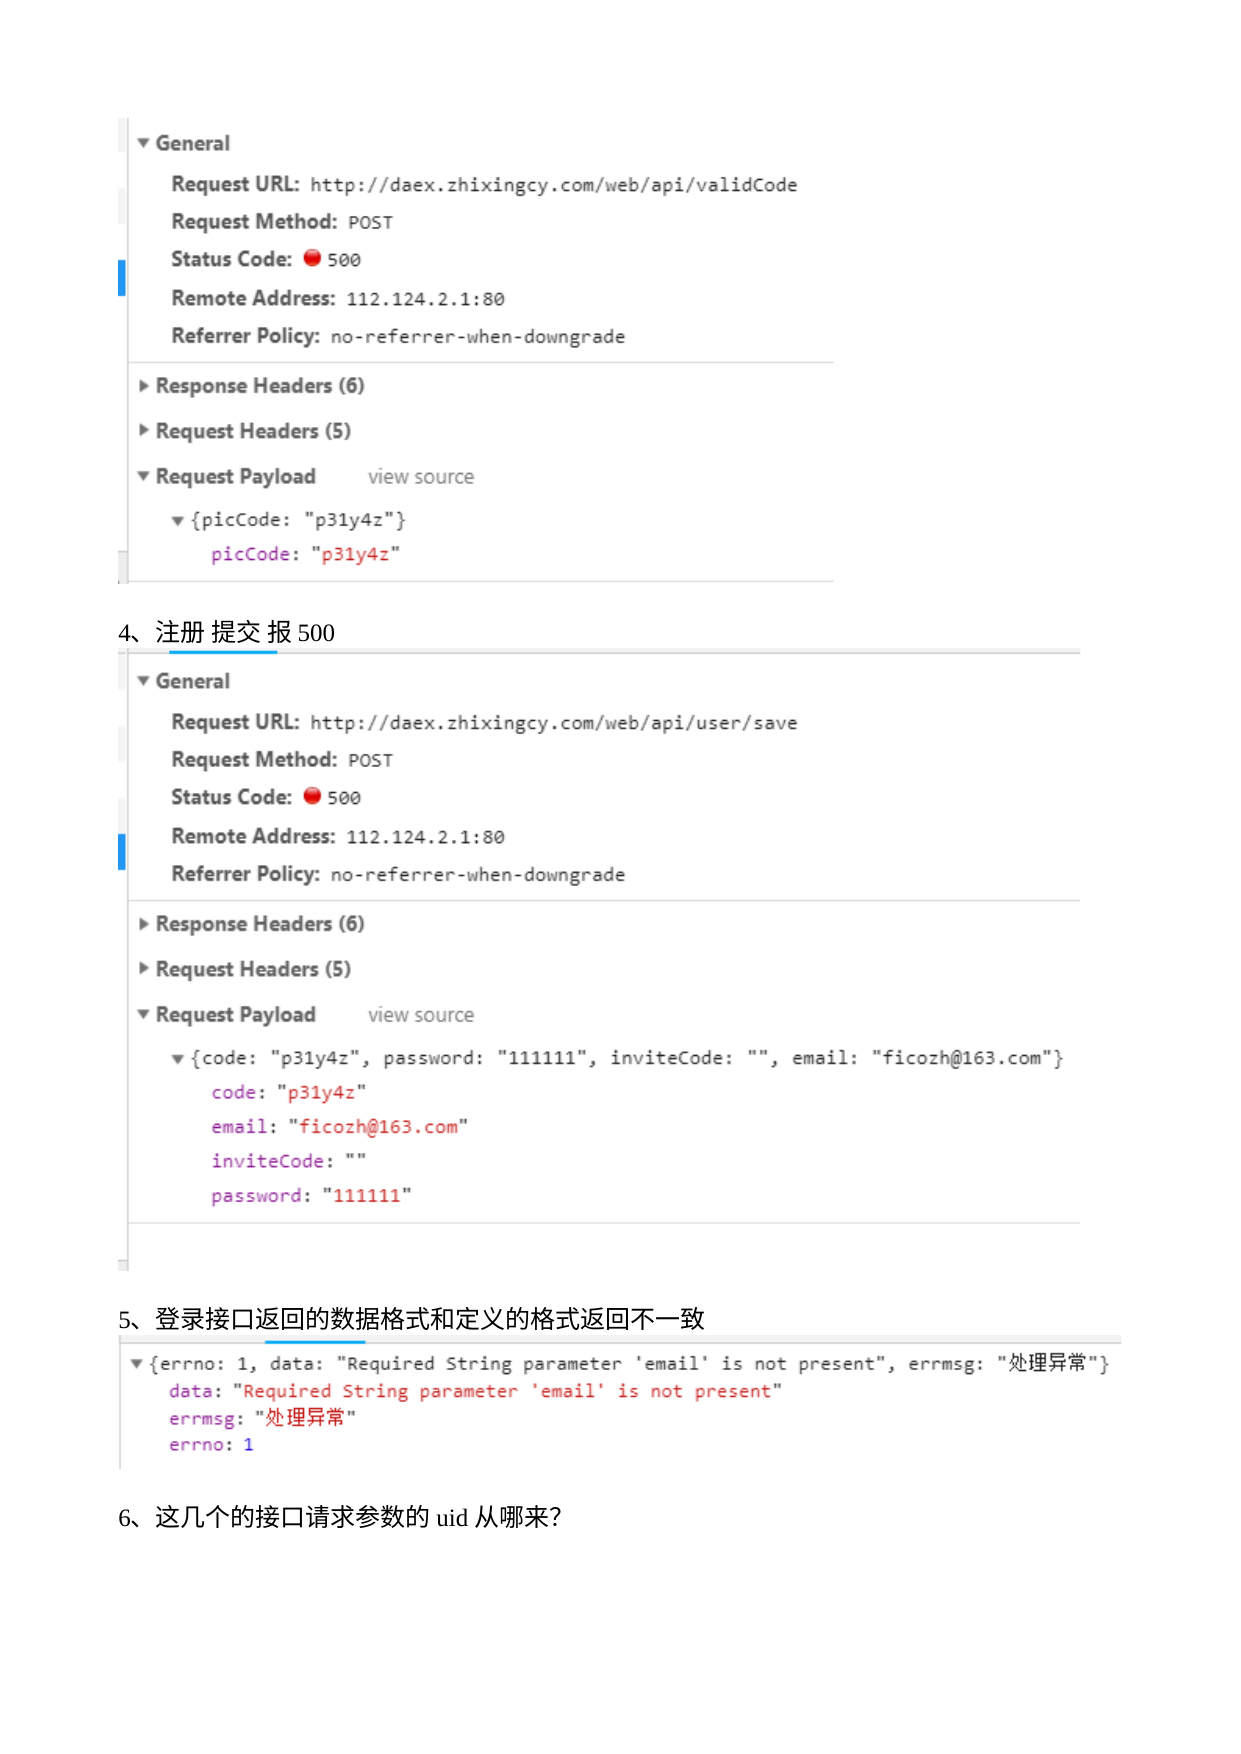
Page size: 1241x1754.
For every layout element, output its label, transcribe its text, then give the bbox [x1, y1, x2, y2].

picture [118, 118, 834, 584]
list 登录接口返回的数据格式和定义的格式返回不一致 [118, 1299, 1122, 1335]
list 这几个的接口请求参数的 uid 从哪来？ [118, 1497, 1122, 1534]
list 注册 提交 报 500 [118, 612, 1122, 649]
picture [118, 1335, 1122, 1469]
picture [118, 648, 1081, 1271]
